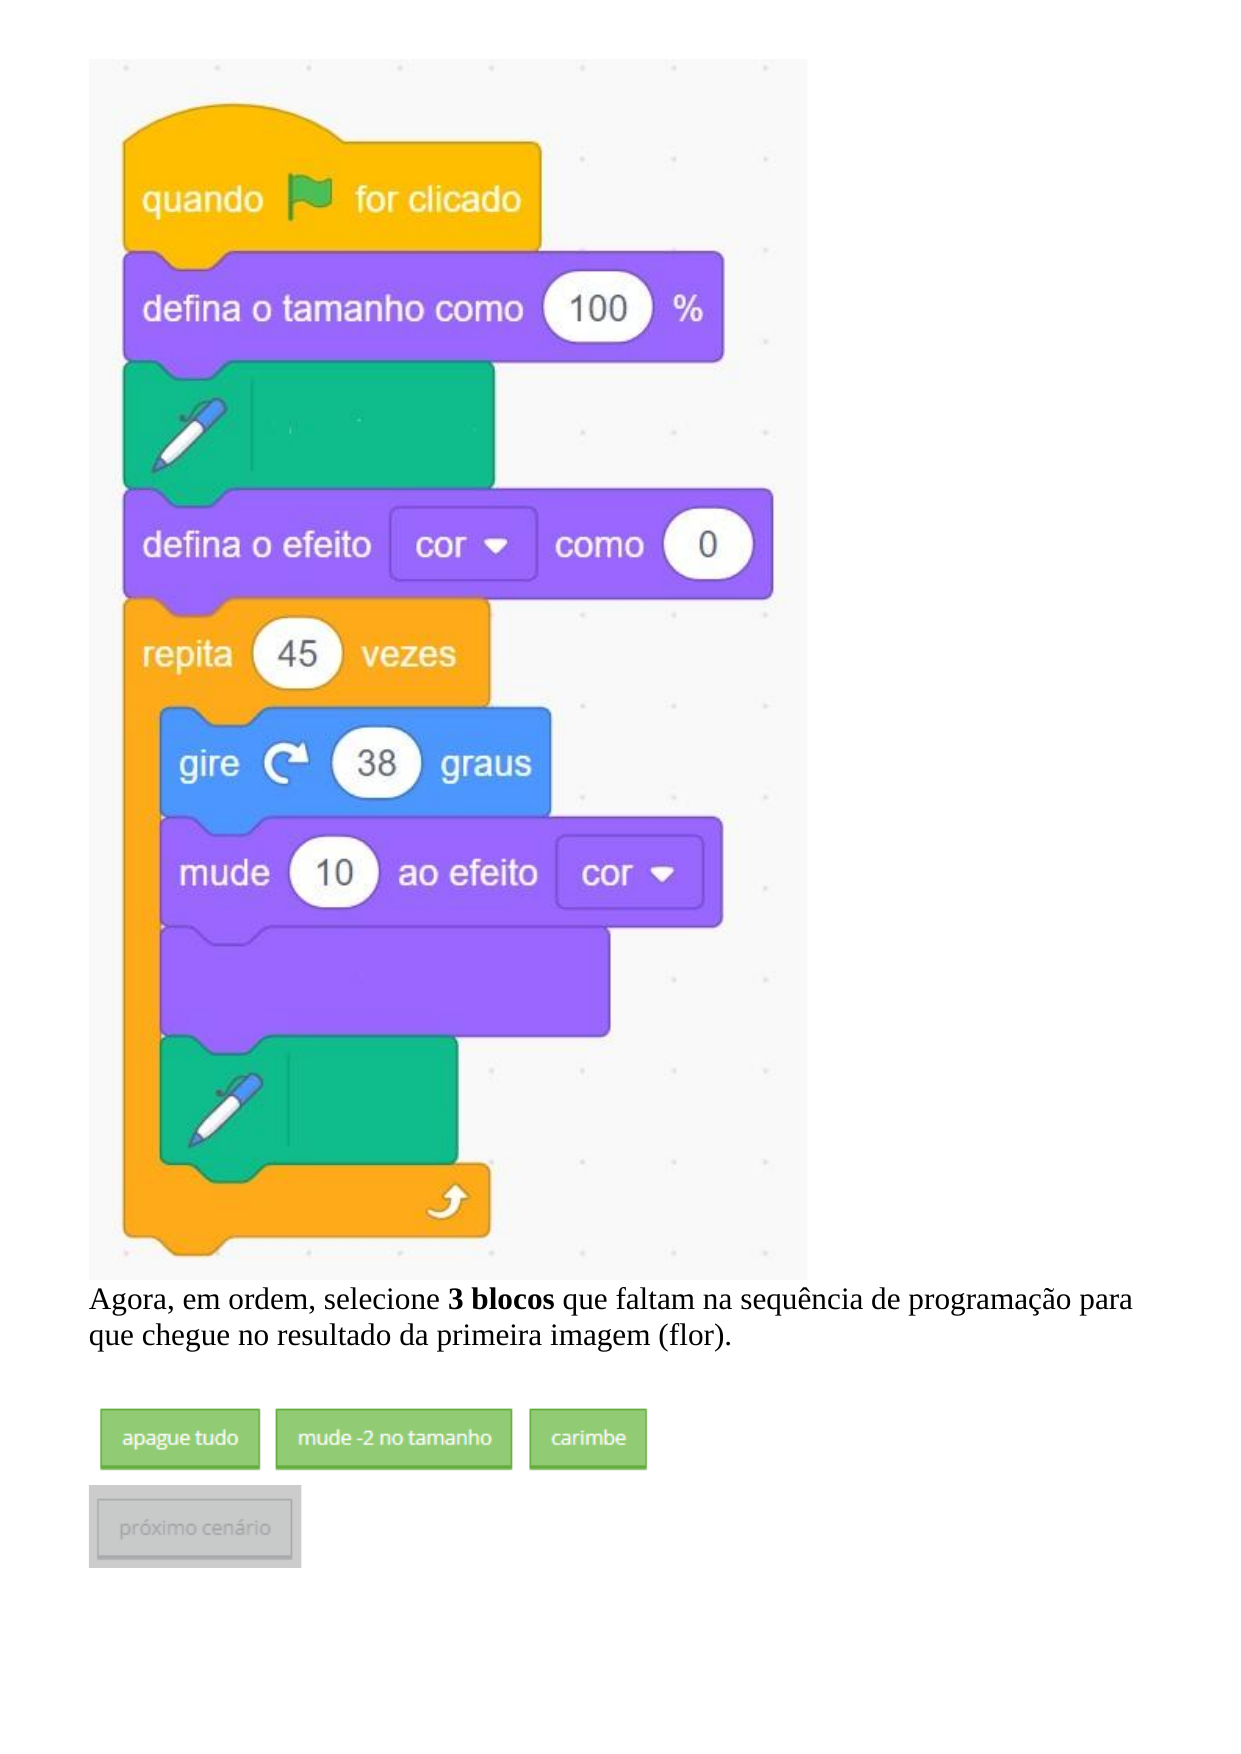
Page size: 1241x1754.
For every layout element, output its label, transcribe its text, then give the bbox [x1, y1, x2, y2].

picture [88, 59, 808, 1281]
picture [88, 1387, 666, 1568]
text Agora, em ordem, selecione 3 blocos que faltam na sequência de programação para que chegue no resultado da primeira imagem (flor). [732, 1280, 1167, 1352]
